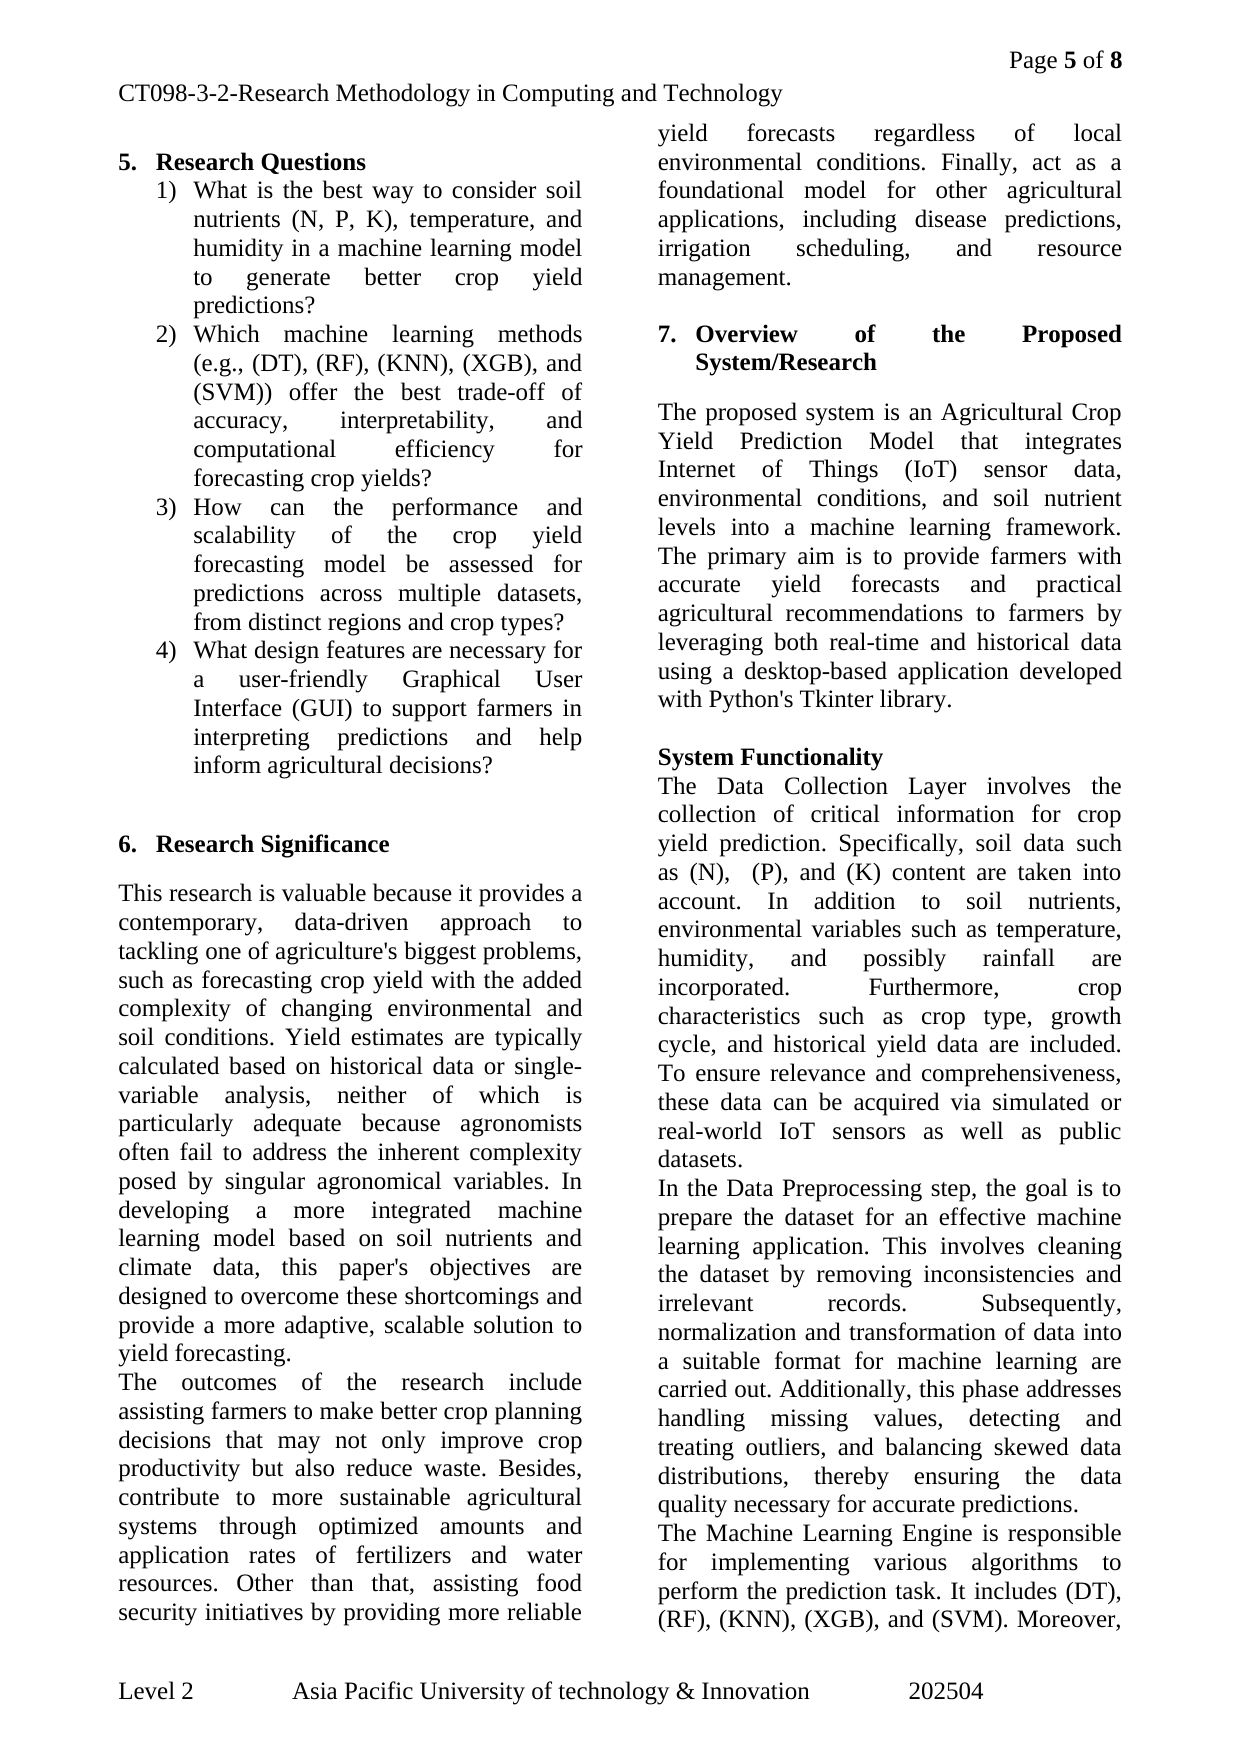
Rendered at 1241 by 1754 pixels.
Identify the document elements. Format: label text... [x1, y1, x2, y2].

text In the Data Preprocessing step, the goal is to prepare the dataset for an effective machine learning application. This involves cleaning the dataset by removing inconsistencies and irrelevant records. Subsequently, normalization and transformation of data into a suitable format for machine learning are carried out. Additionally, this phase addresses handling missing values, detecting and treating outliers, and balancing skewed data distributions, thereby ensuring the data quality necessary for accurate predictions. [658, 1173, 1122, 1518]
list What is the best way to consider soil nutrients (N, P, K), temperature, and humidity in a machine learning model to generate better crop yield predictions? [156, 176, 583, 319]
text This research is valuable because it provides a contemporary, data-driven approach to tackling one of agriculture's biggest problems, such as forecasting crop yield with the added complexity of changing environmental and soil conditions. Yield estimates are typically calculated based on historical data or single-variable analysis, neither of which is particularly adequate because agronomists often fail to address the inherent complexity posed by singular agronomical variables. In developing a more integrated machine learning model based on soil nutrients and climate data, this paper's objectives are designed to overcome these shortcomings and provide a more adaptive, scalable solution to yield forecasting. [118, 878, 583, 1367]
list Which machine learning methods (e.g., (DT), (RF), (KNN), (XGB), and (SVM)) offer the best trade-off of accuracy, interpretability, and computational efficiency for forecasting crop yields? [156, 319, 583, 492]
list How can the performance and scalability of the crop yield forecasting model be assessed for predictions across multiple datasets, from distinct regions and crop types? [156, 492, 583, 636]
text The outcomes of the research include assisting farmers to make better crop planning decisions that may not only improve crop productivity but also reduce waste. Besides, contribute to more sustainable agricultural systems through optimized amounts and application rates of fertilizers and water resources. Other than that, assisting food security initiatives by providing more reliable yield forecasts regardless of local environmental conditions. Finally, act as a foundational model for other agricultural applications, including disease predictions, irrigation scheduling, and resource management. [658, 118, 1122, 319]
text The proposed system is an Agricultural Crop Yield Prediction Model that integrates Internet of Things (IoT) sensor data, environmental conditions, and soil nutrient levels into a machine learning framework. The primary aim is to provide farmers with accurate yield forecasts and practical agricultural recommendations to farmers by leveraging both real-time and historical data using a desktop-based application developed with Python's Tkinter library. [658, 397, 1122, 713]
list What design features are necessary for a user-friendly Graphical User Interface (GUI) to support farmers in interpreting predictions and help inform agricultural decisions? [156, 636, 583, 779]
text System Functionality [658, 742, 1122, 771]
text The outcomes of the research include assisting farmers to make better crop planning decisions that may not only improve crop productivity but also reduce waste. Besides, contribute to more sustainable agricultural systems through optimized amounts and application rates of fertilizers and water resources. Other than that, assisting food security initiatives by providing more reliable yield forecasts regardless of local environmental conditions. Finally, act as a foundational model for other agricultural applications, including disease predictions, irrigation scheduling, and resource management. [118, 1367, 583, 1626]
list Research Significance [118, 829, 583, 858]
list Overview of the Proposed System/Research [658, 319, 1122, 376]
list Research Questions [118, 147, 583, 176]
text The Data Collection Layer involves the collection of critical information for crop yield prediction. Specifically, soil data such as (N), (P), and (K) content are taken into account. In addition to soil nutrients, environmental variables such as temperature, humidity, and possibly rainfall are incorporated. Furthermore, crop characteristics such as crop type, growth cycle, and historical yield data are included. To ensure relevance and comprehensiveness, these data can be acquired via simulated or real-world IoT sensors as well as public datasets. [658, 771, 1122, 1173]
